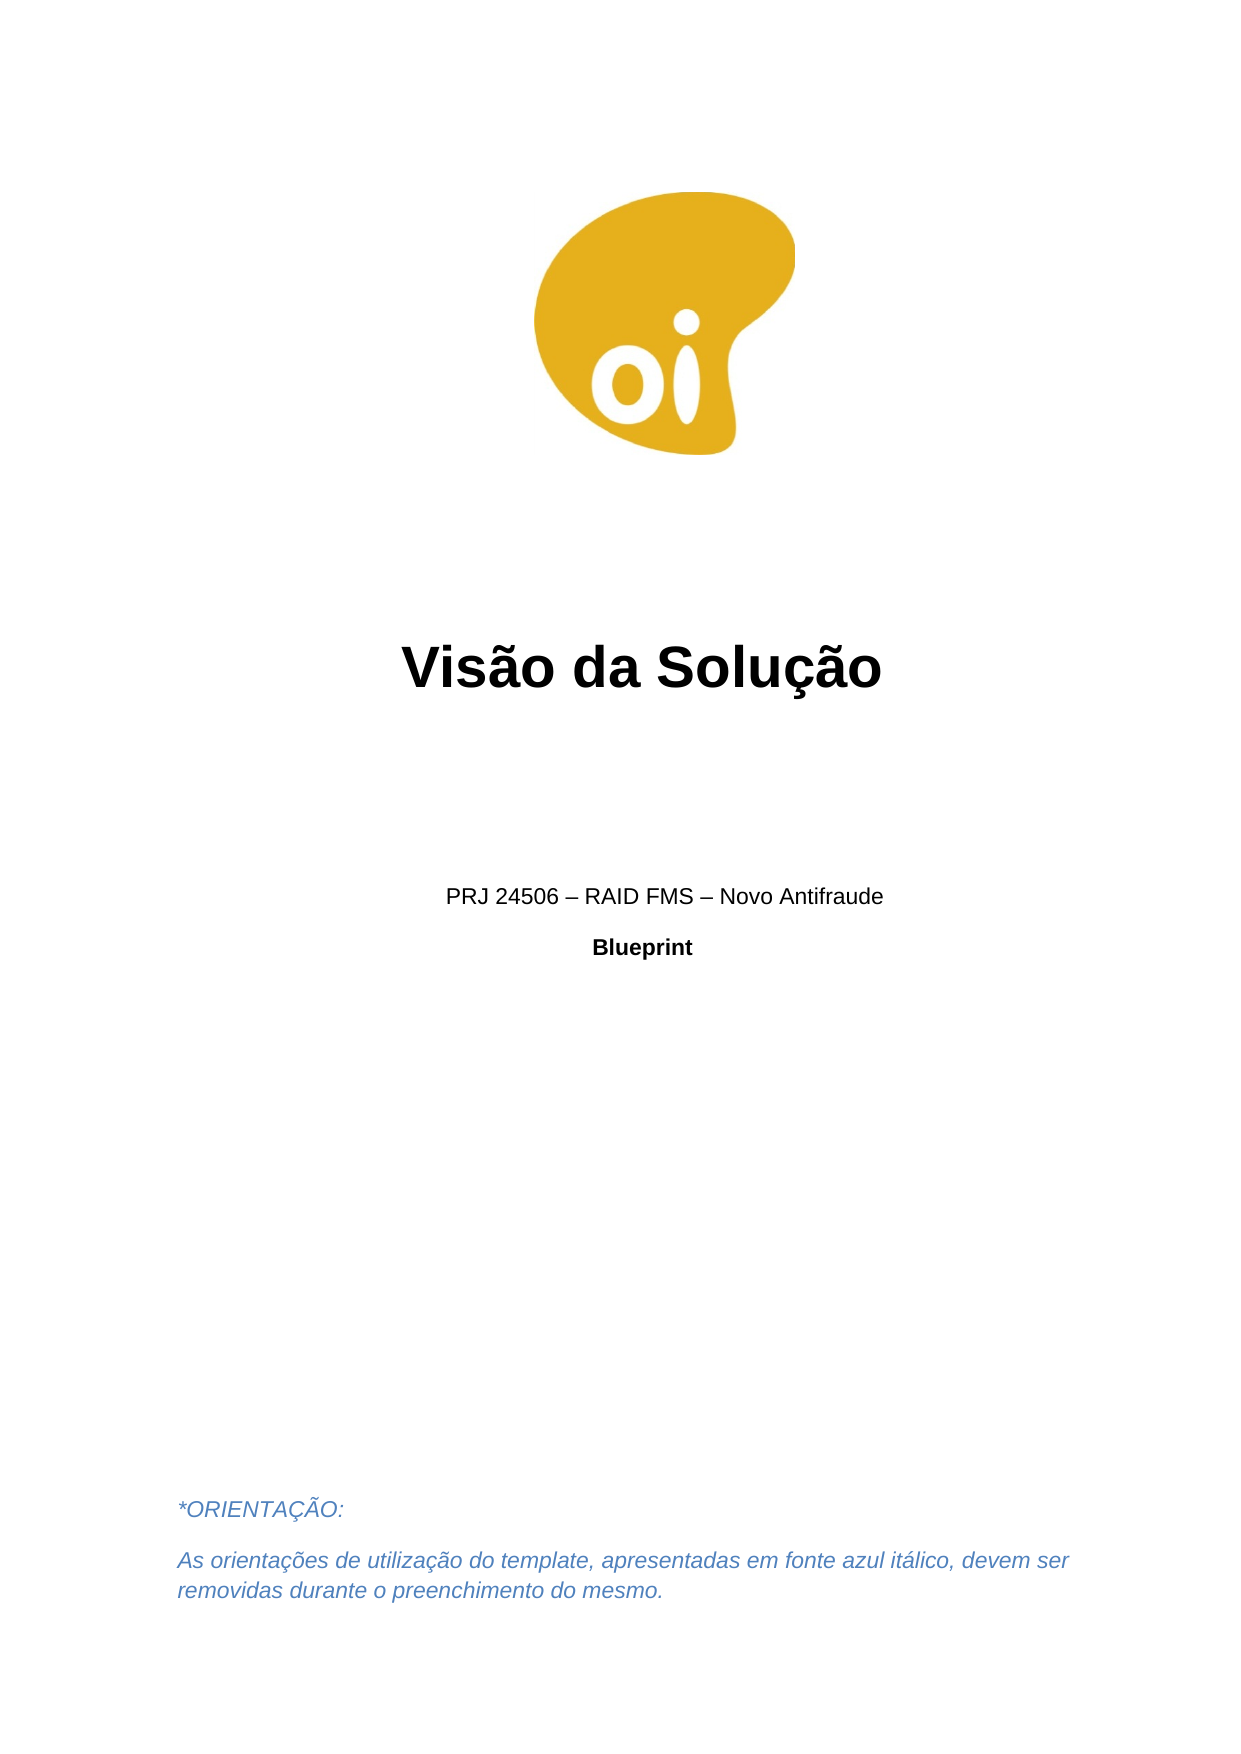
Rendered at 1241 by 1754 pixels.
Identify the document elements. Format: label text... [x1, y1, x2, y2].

text *ORIENTAÇÃO: [177, 1496, 1152, 1522]
text PRJ 24506 – RAID FMS – Novo Antifraude [177, 883, 1152, 910]
text Blueprint [133, 934, 1152, 961]
text Visão da Solução [133, 632, 1152, 699]
picture [534, 192, 795, 455]
text As orientações de utilização do template, apresentadas em fonte azul itálico, devem ser removidas durante o preenchimento do mesmo. [177, 1547, 1152, 1603]
